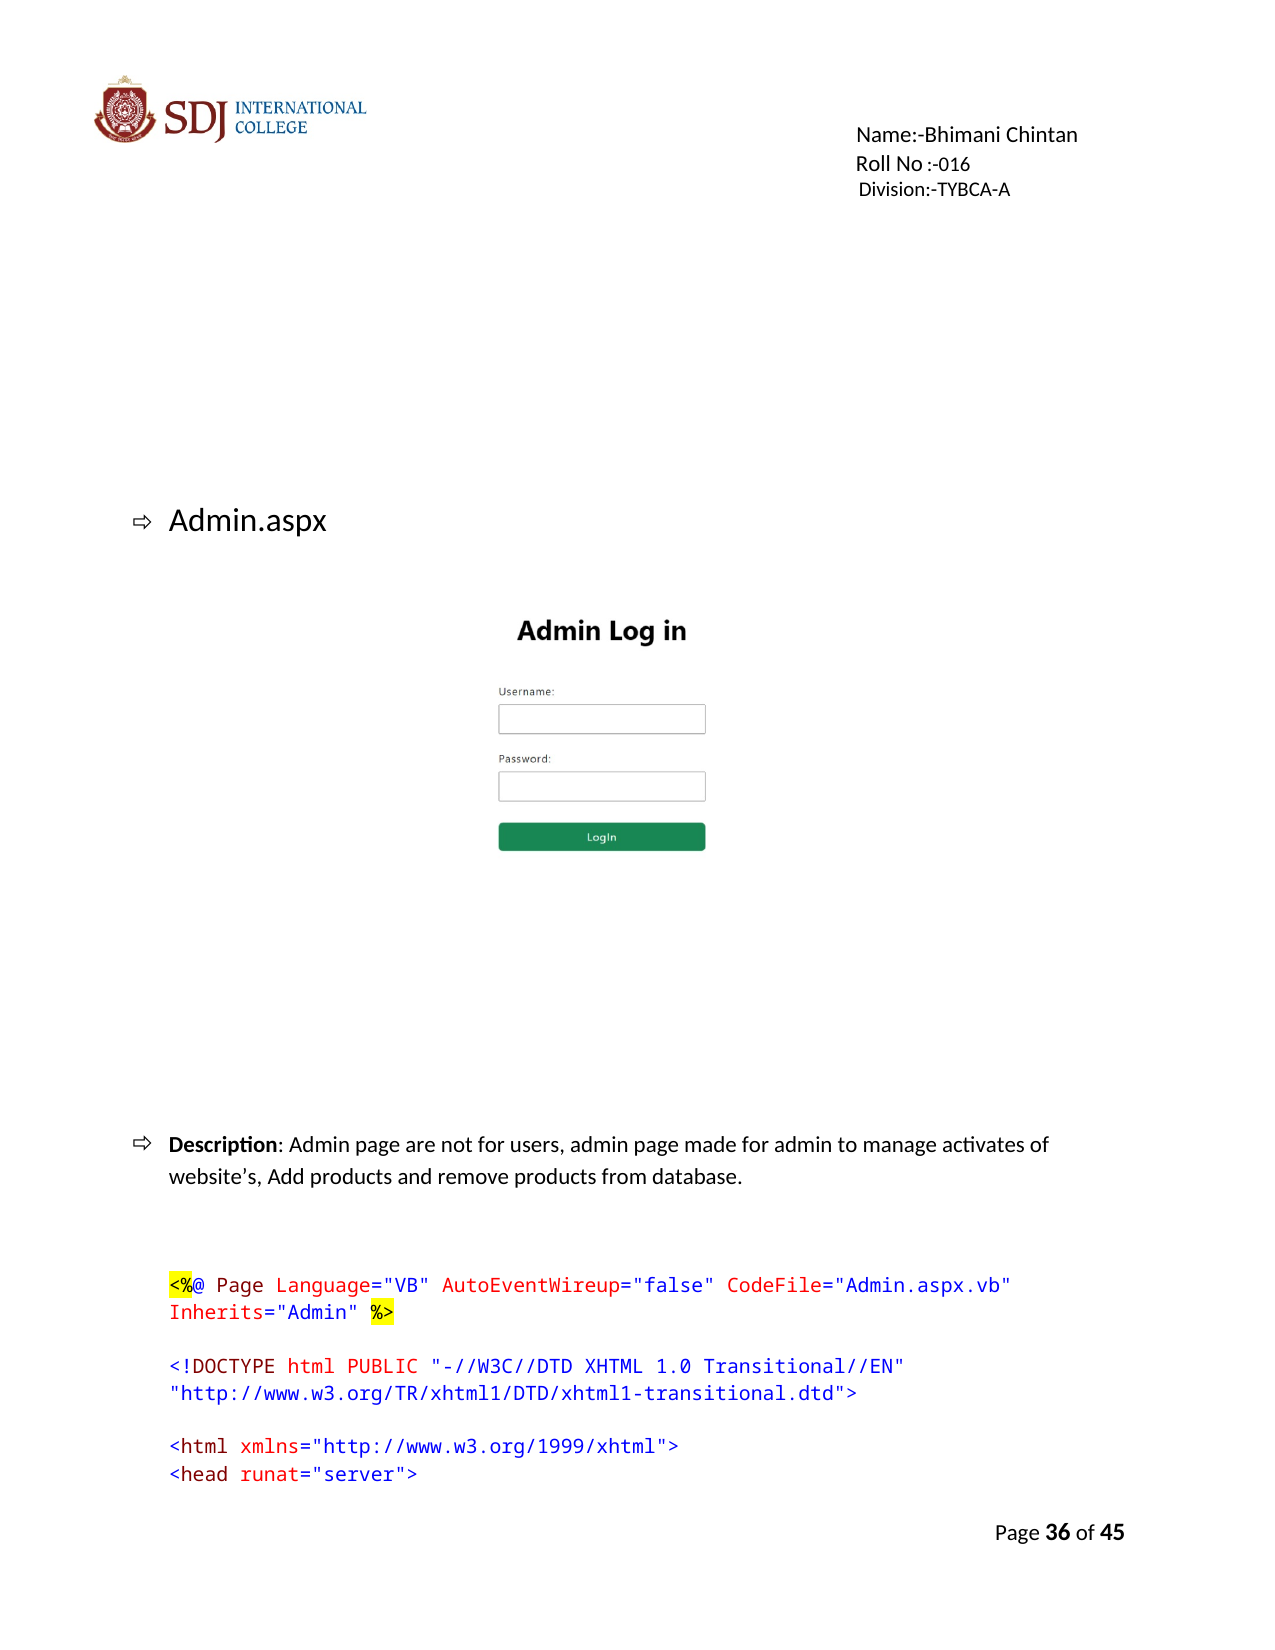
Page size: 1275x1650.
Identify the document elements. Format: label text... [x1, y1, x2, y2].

list Description: Admin page are not for users, admin page made for admin to manage activates of website’s, Add products and remove products from database. [131, 1130, 1125, 1190]
list Admin.aspx [131, 499, 1125, 539]
text <head runat="server"> [169, 1460, 1125, 1487]
text <%@ Page Language="VB" AutoEventWireup="false" CodeFile="Admin.aspx.vb" Inherits="Admin" %> [169, 1271, 1125, 1325]
text <html xmlns="http://www.w3.org/1999/xhtml"> [169, 1433, 1125, 1460]
text <!DOCTYPE html PUBLIC "-//W3C//DTD XHTML 1.0 Transitional//EN" "http://www.w3.org/TR/xhtml1/DTD/xhtml1-transitional.dtd"> [169, 1352, 1125, 1406]
picture [93, 75, 367, 143]
picture [93, 566, 1126, 1049]
